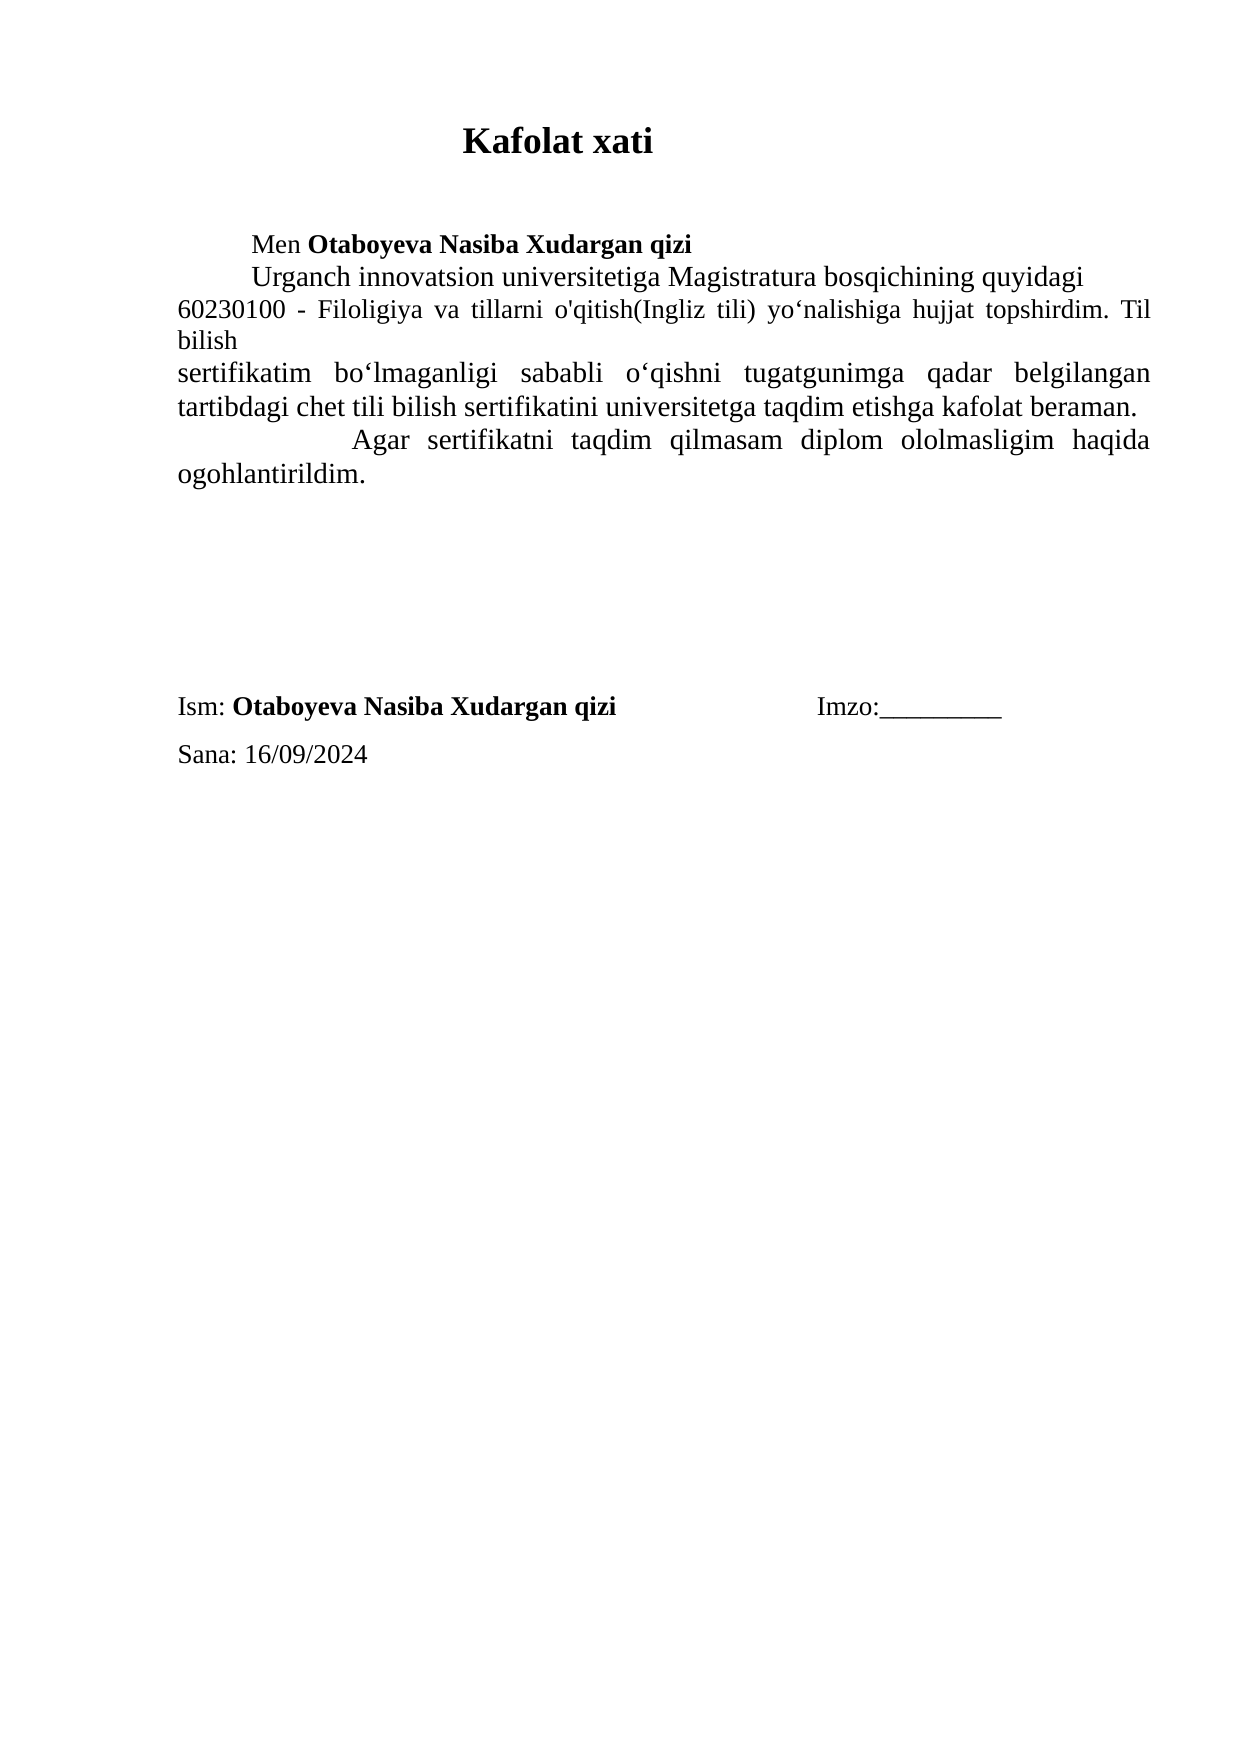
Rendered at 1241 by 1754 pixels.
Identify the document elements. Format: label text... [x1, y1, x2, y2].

text Men Otaboyeva Nasiba Xudargan qizi [177, 228, 1152, 259]
text Kafolat xati [177, 118, 1152, 161]
text Urganch innovatsion universitetiga Magistratura bosqichining quyidagi [177, 259, 1152, 293]
text sertifikatim bo‘lmaganligi sababli o‘qishni tugatgunimga qadar belgilangan tartibdagi chet tili bilish sertifikatini universitetga taqdim etishga kafolat beraman. [177, 355, 1152, 422]
text Sana: 16/09/2024 [177, 738, 1152, 769]
text Agar sertifikatni taqdim qilmasam diplom ololmasligim haqida ogohlantirildim. [177, 422, 1152, 489]
text Ism: Otaboyeva Nasiba Xudargan qizi Imzo:_________ [177, 690, 1152, 721]
text 60230100 - Filoligiya va tillarni o'qitish(Ingliz tili) yo‘nalishiga hujjat topshirdim. Til bilish [177, 293, 1152, 355]
